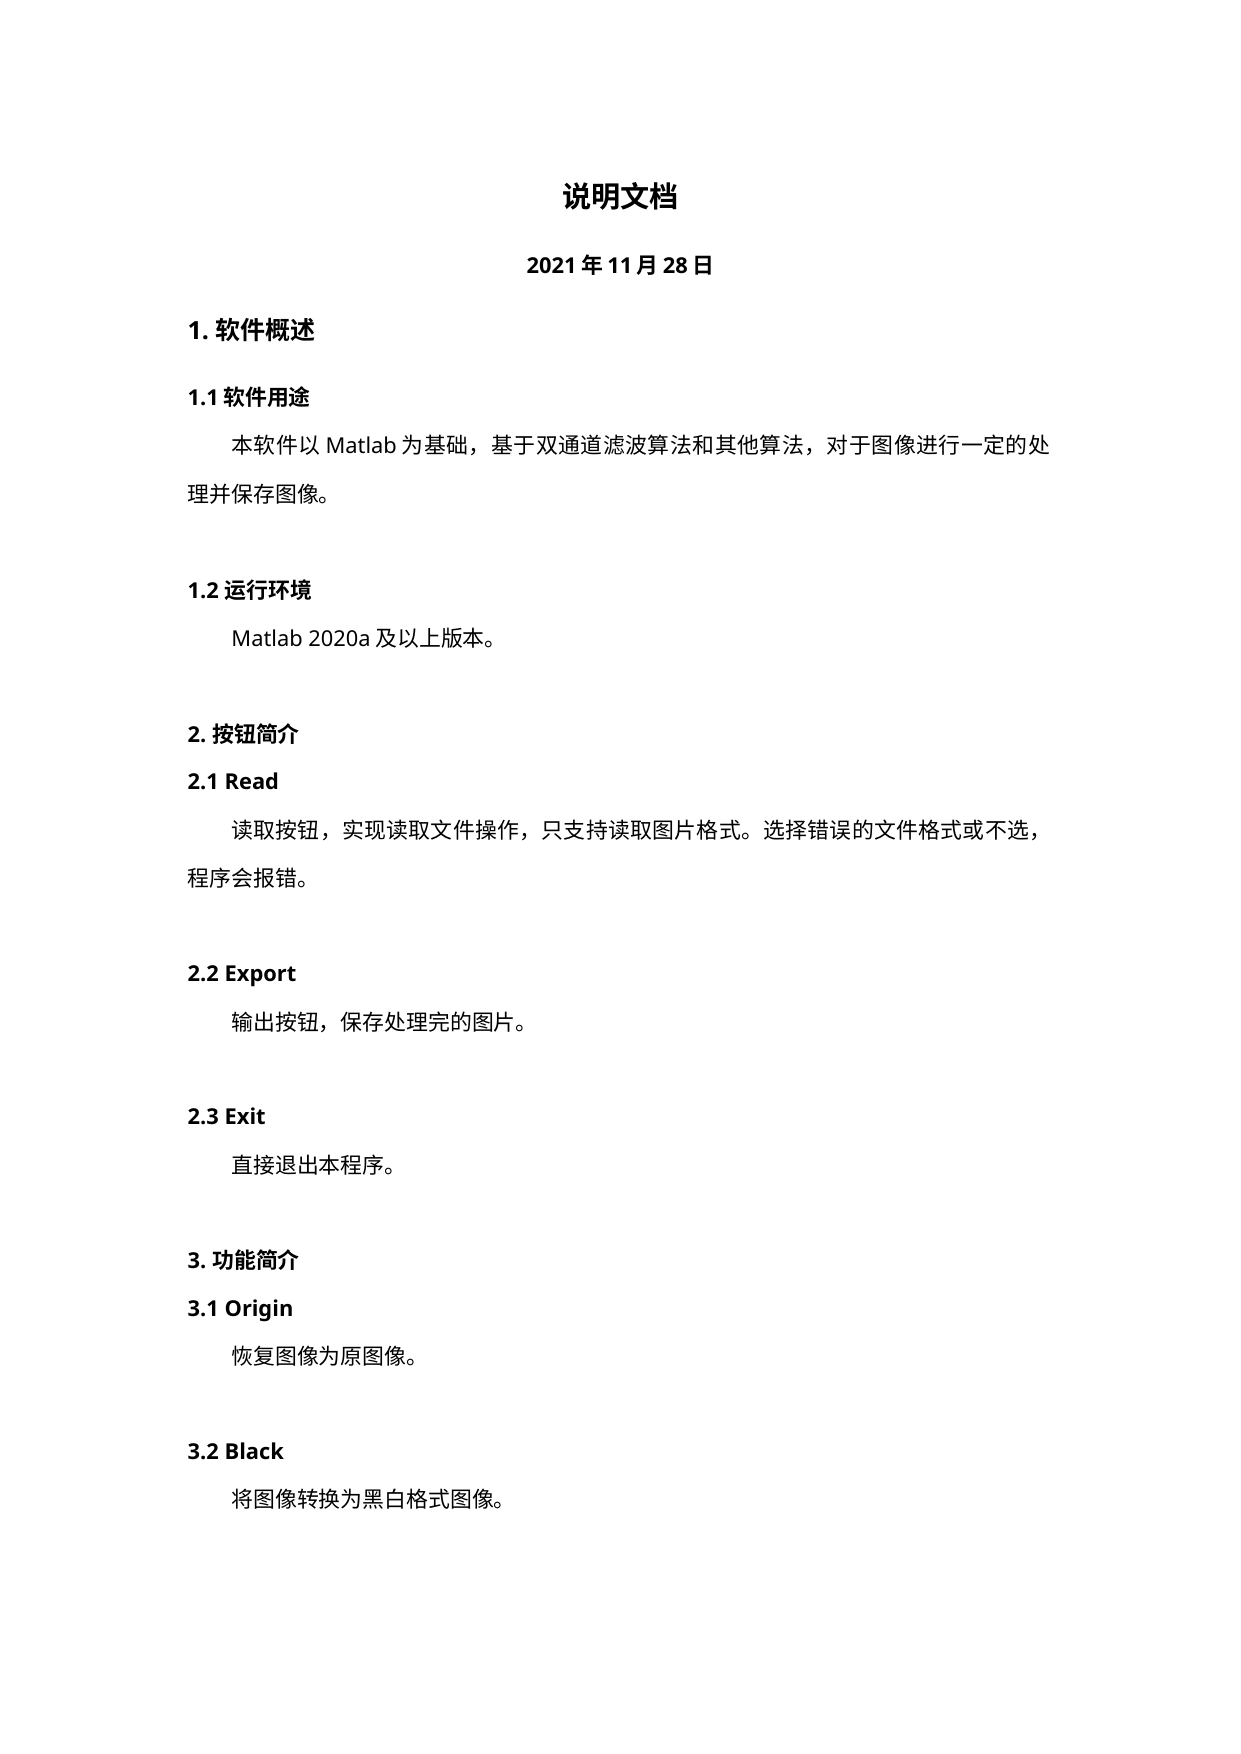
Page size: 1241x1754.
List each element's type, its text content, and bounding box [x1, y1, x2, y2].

text 1.1软件用途 [187, 379, 1053, 412]
text 说明文档 [187, 162, 1053, 227]
text 2.2 Export [187, 957, 1053, 989]
text 1.2 运行环境 [187, 572, 1053, 605]
text 3.1 Origin [187, 1291, 1053, 1324]
text 读取按钮，实现读取文件操作，只支持读取图片格式。选择错误的文件格式或不选，程序会报错。 [187, 812, 1053, 893]
text 恢复图像为原图像。 [187, 1339, 1053, 1371]
text 2.3 Exit [187, 1100, 1053, 1132]
text 本软件以Matlab为基础，基于双通道滤波算法和其他算法，对于图像进行一定的处理并保存图像。 [187, 428, 1053, 509]
text 2.1 Read [187, 765, 1053, 797]
text 2021年11月28日 [187, 248, 1053, 281]
text 将图像转换为黑白格式图像。 [187, 1482, 1053, 1514]
text 2. 按钮简介 [187, 716, 1053, 749]
text 输出按钮，保存处理完的图片。 [187, 1004, 1053, 1037]
text Matlab 2020a及以上版本。 [187, 621, 1053, 653]
text 3. 功能简介 [187, 1243, 1053, 1275]
text 直接退出本程序。 [187, 1147, 1053, 1180]
text 1. 软件概述 [187, 296, 1053, 361]
text 3.2 Black [187, 1434, 1053, 1467]
